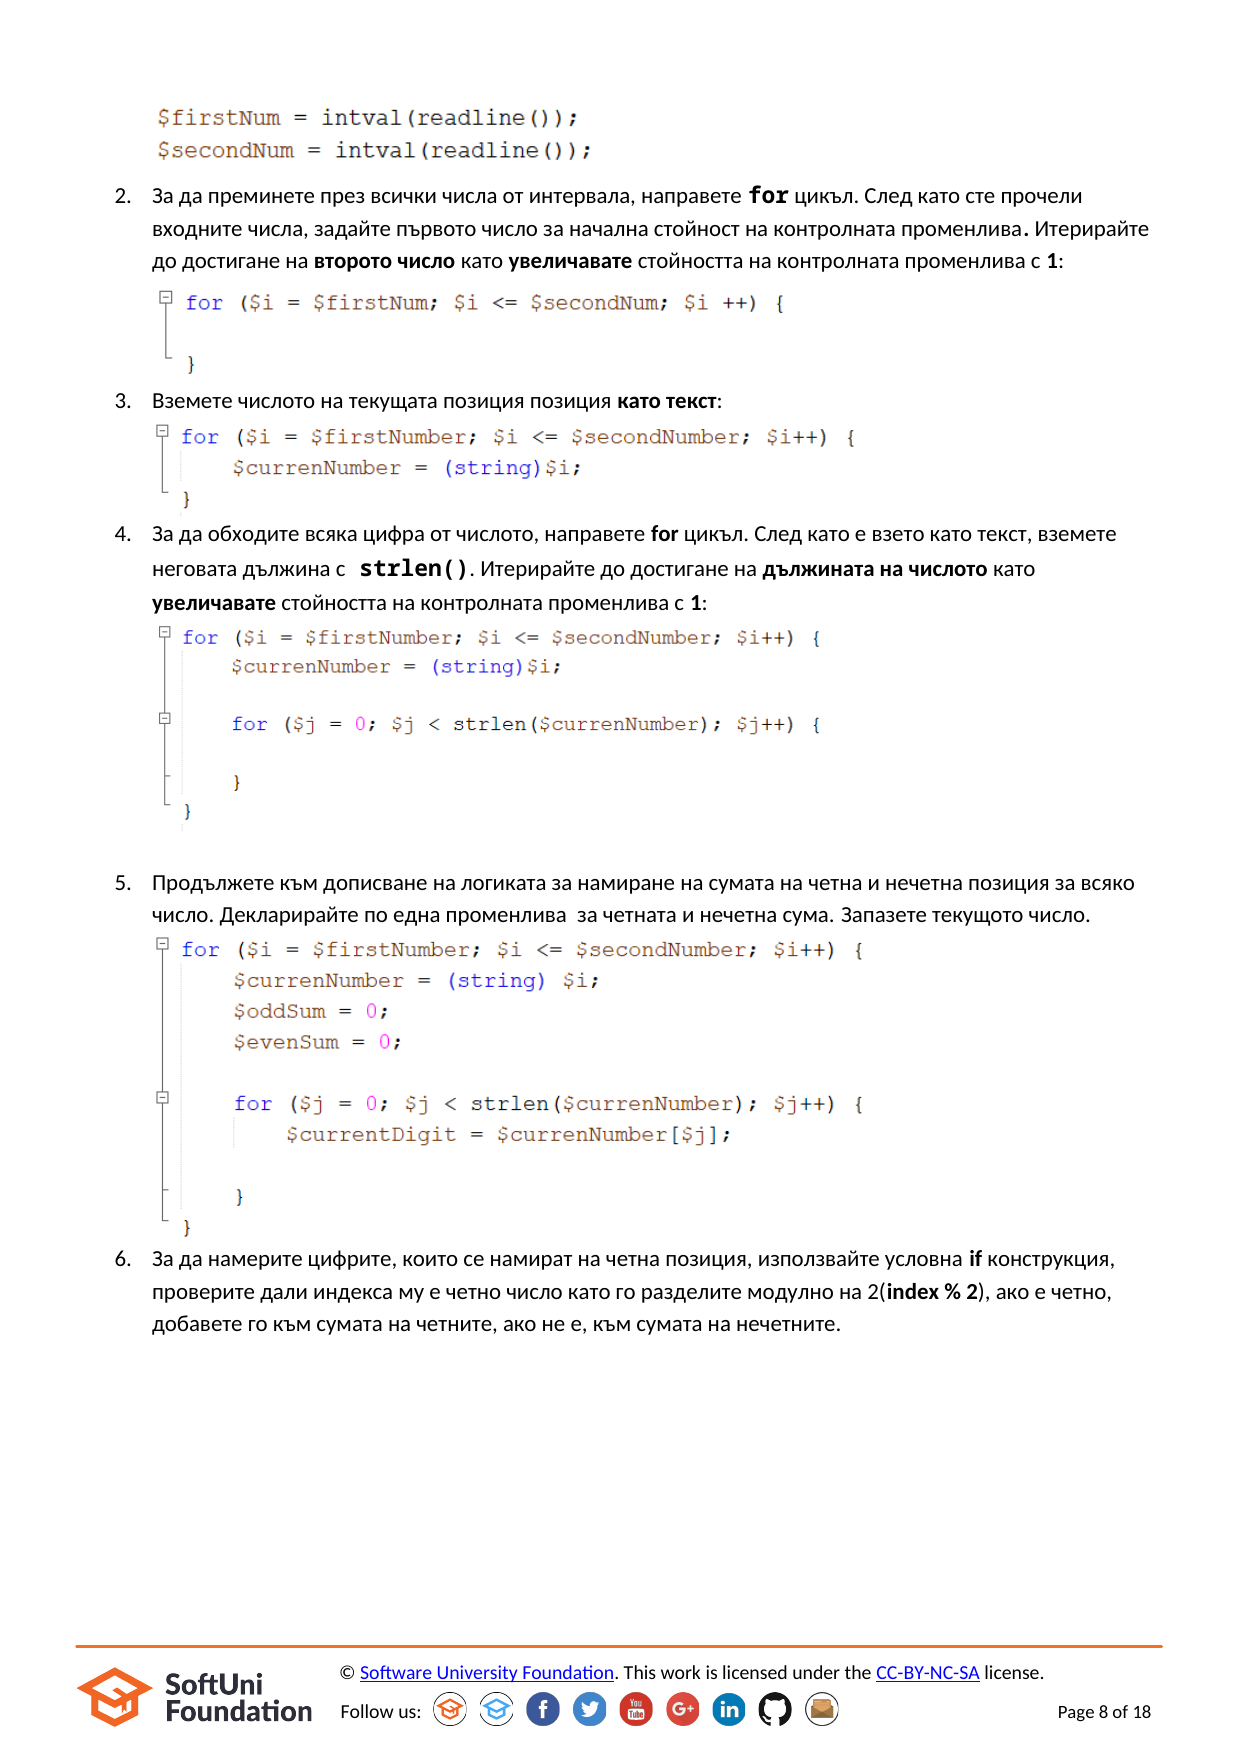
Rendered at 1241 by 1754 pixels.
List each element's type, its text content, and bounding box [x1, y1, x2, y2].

picture [712, 1716, 722, 1726]
picture [151, 418, 867, 516]
picture [526, 1692, 560, 1726]
list За да обходите всяка цифра от числото, направете for цикъл. След като е взето като текст, вземете неговата дължина с strlen(). Итерирайте до достигане на дължината на числото като увеличавате стойността на контролната променлива с 1: [114, 519, 1163, 616]
picture [666, 1692, 700, 1726]
picture [157, 278, 793, 382]
picture [805, 1692, 839, 1726]
picture [736, 1716, 746, 1726]
picture [157, 620, 848, 832]
picture [157, 95, 604, 175]
list За да намерите цифрите, които се намират на четна позиция, използвайте условна if конструкция, проверите дали индекса му е четно число като го разделите модулно на 2(index % 2), ако е четно, добавете го към сумата на четните, ако не е, към сумата на нечетните. [114, 1244, 1163, 1337]
picture [573, 1692, 607, 1726]
picture [151, 932, 885, 1241]
picture [433, 1692, 467, 1726]
picture [736, 1693, 746, 1703]
picture [727, 1707, 738, 1717]
picture [619, 1692, 653, 1726]
picture [76, 1667, 312, 1727]
picture [712, 1693, 722, 1703]
list Вземете числото на текущата позиция позиция като текст: [114, 386, 1163, 414]
list За да преминете през всички числа от интервала, направете for цикъл. След като сте прочели входните числа, задайте първото число за начална стойност на контролната променлива. Итерирайте до достигане на второто число като увеличавате стойността на контролната променлива с 1: [114, 179, 1163, 274]
picture [758, 1692, 792, 1726]
picture [480, 1692, 513, 1726]
